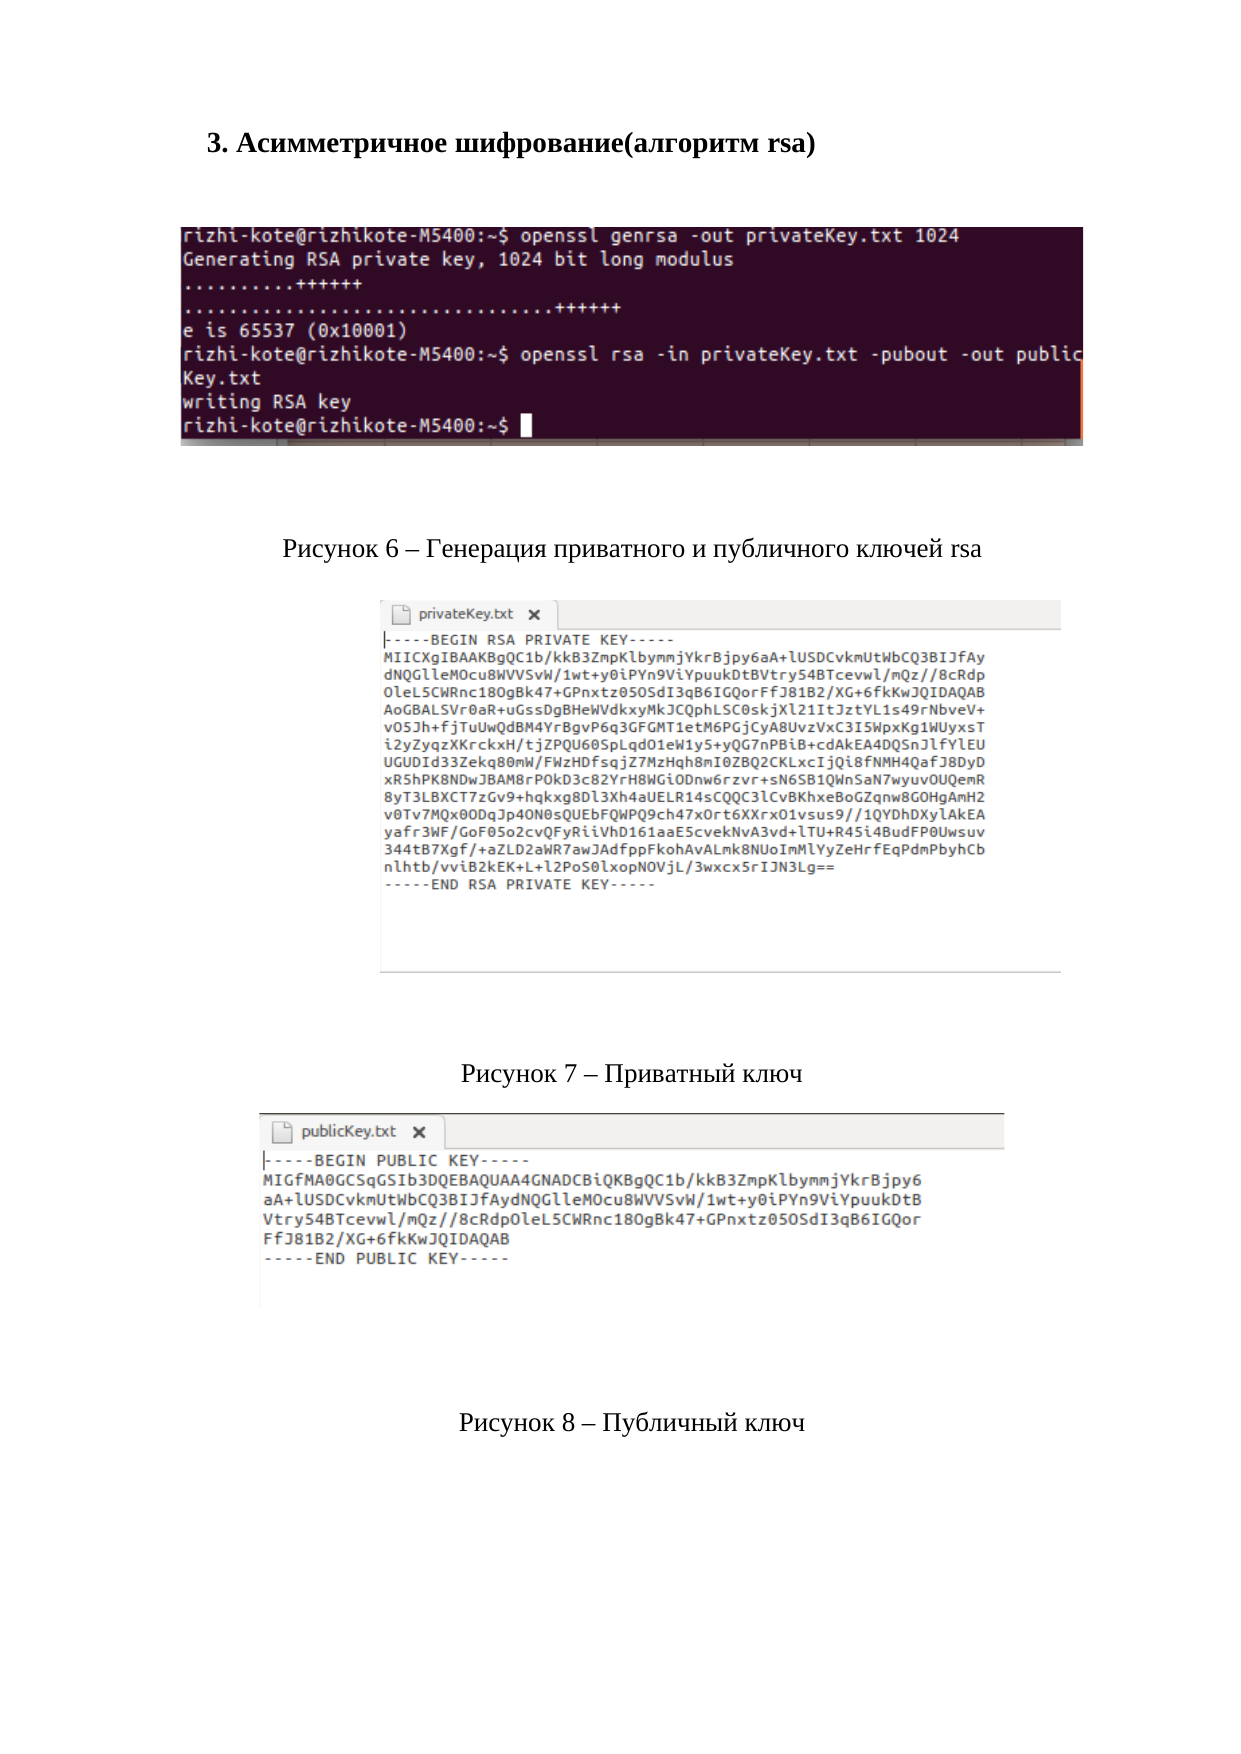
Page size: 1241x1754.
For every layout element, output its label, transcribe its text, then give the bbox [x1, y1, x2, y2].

text 3. Асимметричное шифрование(алгоритм rsa) [130, 125, 1163, 159]
text Рисунок 6 – Генерация приватного и публичного ключей rsa [130, 532, 1134, 563]
picture [180, 227, 1084, 446]
picture [259, 1113, 1005, 1309]
text Рисунок 8 – Публичный ключ [130, 1406, 1134, 1438]
picture [380, 600, 1061, 973]
text Рисунок 7 – Приватный ключ [130, 1057, 1134, 1088]
